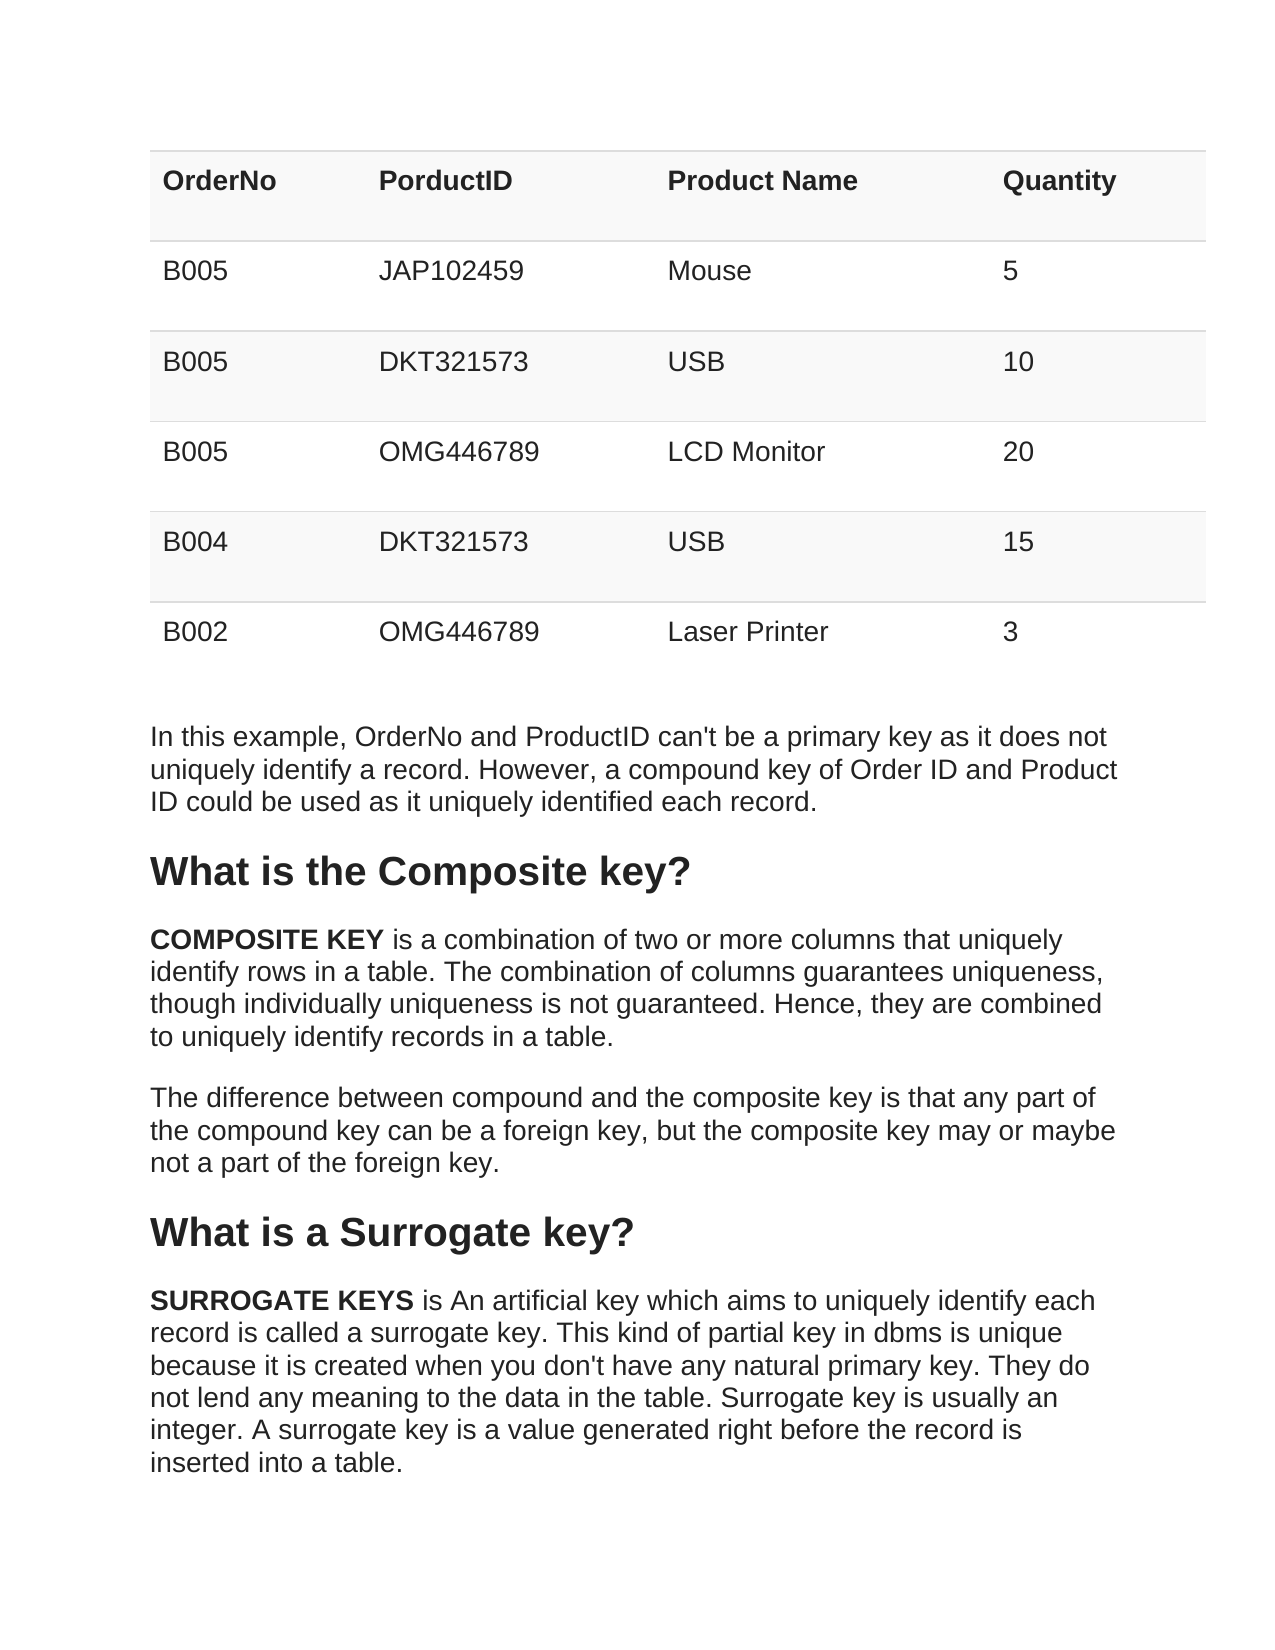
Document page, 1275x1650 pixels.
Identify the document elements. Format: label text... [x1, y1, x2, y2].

table_cell OMG446789 [366, 603, 655, 691]
table_cell B005 [150, 242, 366, 330]
table_cell Laser Printer [655, 603, 990, 691]
table_cell 3 [990, 603, 1206, 691]
text COMPOSITE KEY is a combination of two or more columns that uniquely identify rows in a table. The combination of columns guarantees uniqueness, though individually uniqueness is not guaranteed. Hence, they are combined to uniquely identify records in a table. [150, 923, 1125, 1052]
table_cell 5 [990, 242, 1206, 330]
table_header Quantity [990, 152, 1206, 240]
table_cell DKT321573 [366, 332, 655, 421]
text SURROGATE KEYS is An artificial key which aims to uniquely identify each record is called a surrogate key. This kind of partial key in dbms is unique because it is created when you don't have any natural primary key. They do not lend any meaning to the data in the table. Surrogate key is usually an integer. A surrogate key is a value generated right before the record is inserted into a table. [150, 1284, 1125, 1478]
table_cell JAP102459 [366, 242, 655, 330]
table_cell B002 [150, 603, 366, 691]
table_cell USB [655, 332, 990, 421]
table_header Product Name [655, 152, 990, 240]
table_cell LCD Monitor [655, 422, 990, 511]
table_cell Mouse [655, 242, 990, 330]
table_header OrderNo [150, 152, 366, 240]
subtitle What is the Composite key? [150, 847, 1125, 893]
table_cell DKT321573 [366, 512, 655, 601]
table_cell B004 [150, 512, 366, 601]
table_cell OMG446789 [366, 422, 655, 511]
text The difference between compound and the composite key is that any part of the compound key can be a foreign key, but the composite key may or maybe not a part of the foreign key. [150, 1081, 1125, 1179]
table_header PorductID [366, 152, 655, 240]
table_cell 20 [990, 422, 1206, 511]
table_cell B005 [150, 422, 366, 511]
table_cell B005 [150, 332, 366, 421]
table_cell 10 [990, 332, 1206, 421]
table_cell USB [655, 512, 990, 601]
table_cell 15 [990, 512, 1206, 601]
text In this example, OrderNo and ProductID can't be a primary key as it does not uniquely identify a record. However, a compound key of Order ID and Product ID could be used as it uniquely identified each record. [150, 720, 1125, 818]
subtitle What is a Surrogate key? [150, 1208, 1125, 1254]
